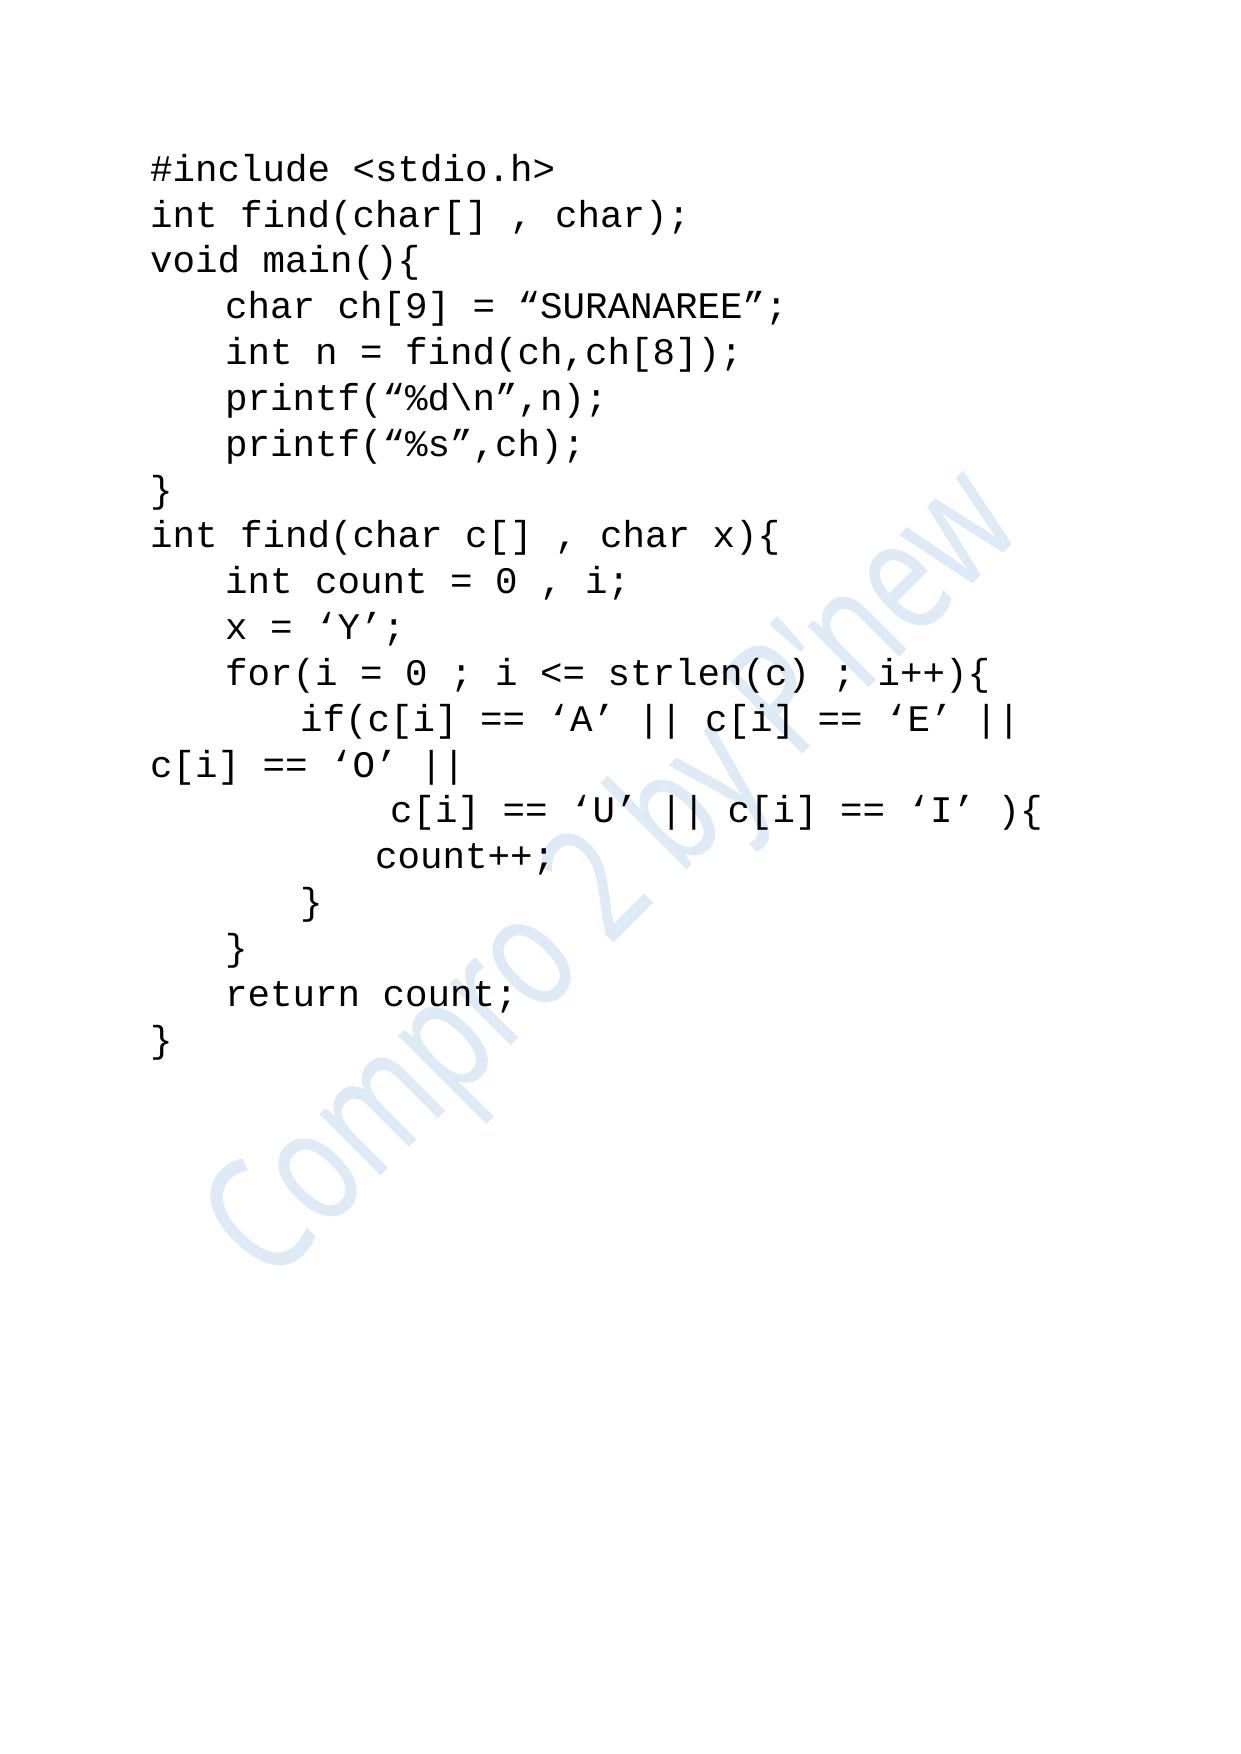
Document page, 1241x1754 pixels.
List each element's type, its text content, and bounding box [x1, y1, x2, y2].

text printf(“%s”,ch); [150, 425, 1090, 467]
text int count = 0 , i; [150, 562, 1090, 605]
text int find(char[] , char); [150, 196, 1090, 238]
text x = ‘Y’; [150, 608, 1090, 651]
text if(c[i] == ‘A’ || c[i] == ‘E’ || c[i] == ‘O’ || [150, 700, 1090, 788]
text count++; [150, 837, 1090, 880]
text } [150, 883, 1090, 926]
text } [150, 929, 1090, 972]
text char ch[9] = “SURANAREE”; [150, 287, 1090, 330]
text return count; [150, 975, 1090, 1017]
text int find(char c[] , char x){ [150, 517, 1090, 559]
text #include <stdio.h> [150, 150, 1090, 192]
text } [150, 471, 1090, 513]
text printf(“%d\n”,n); [150, 379, 1090, 422]
text for(i = 0 ; i <= strlen(c) ; i++){ [150, 654, 1090, 697]
text c[i] == ‘U’ || c[i] == ‘I’ ){ [300, 792, 1090, 834]
text } [150, 1021, 1090, 1063]
text void main(){ [150, 242, 1090, 284]
text int n = find(ch,ch[8]); [150, 333, 1090, 376]
